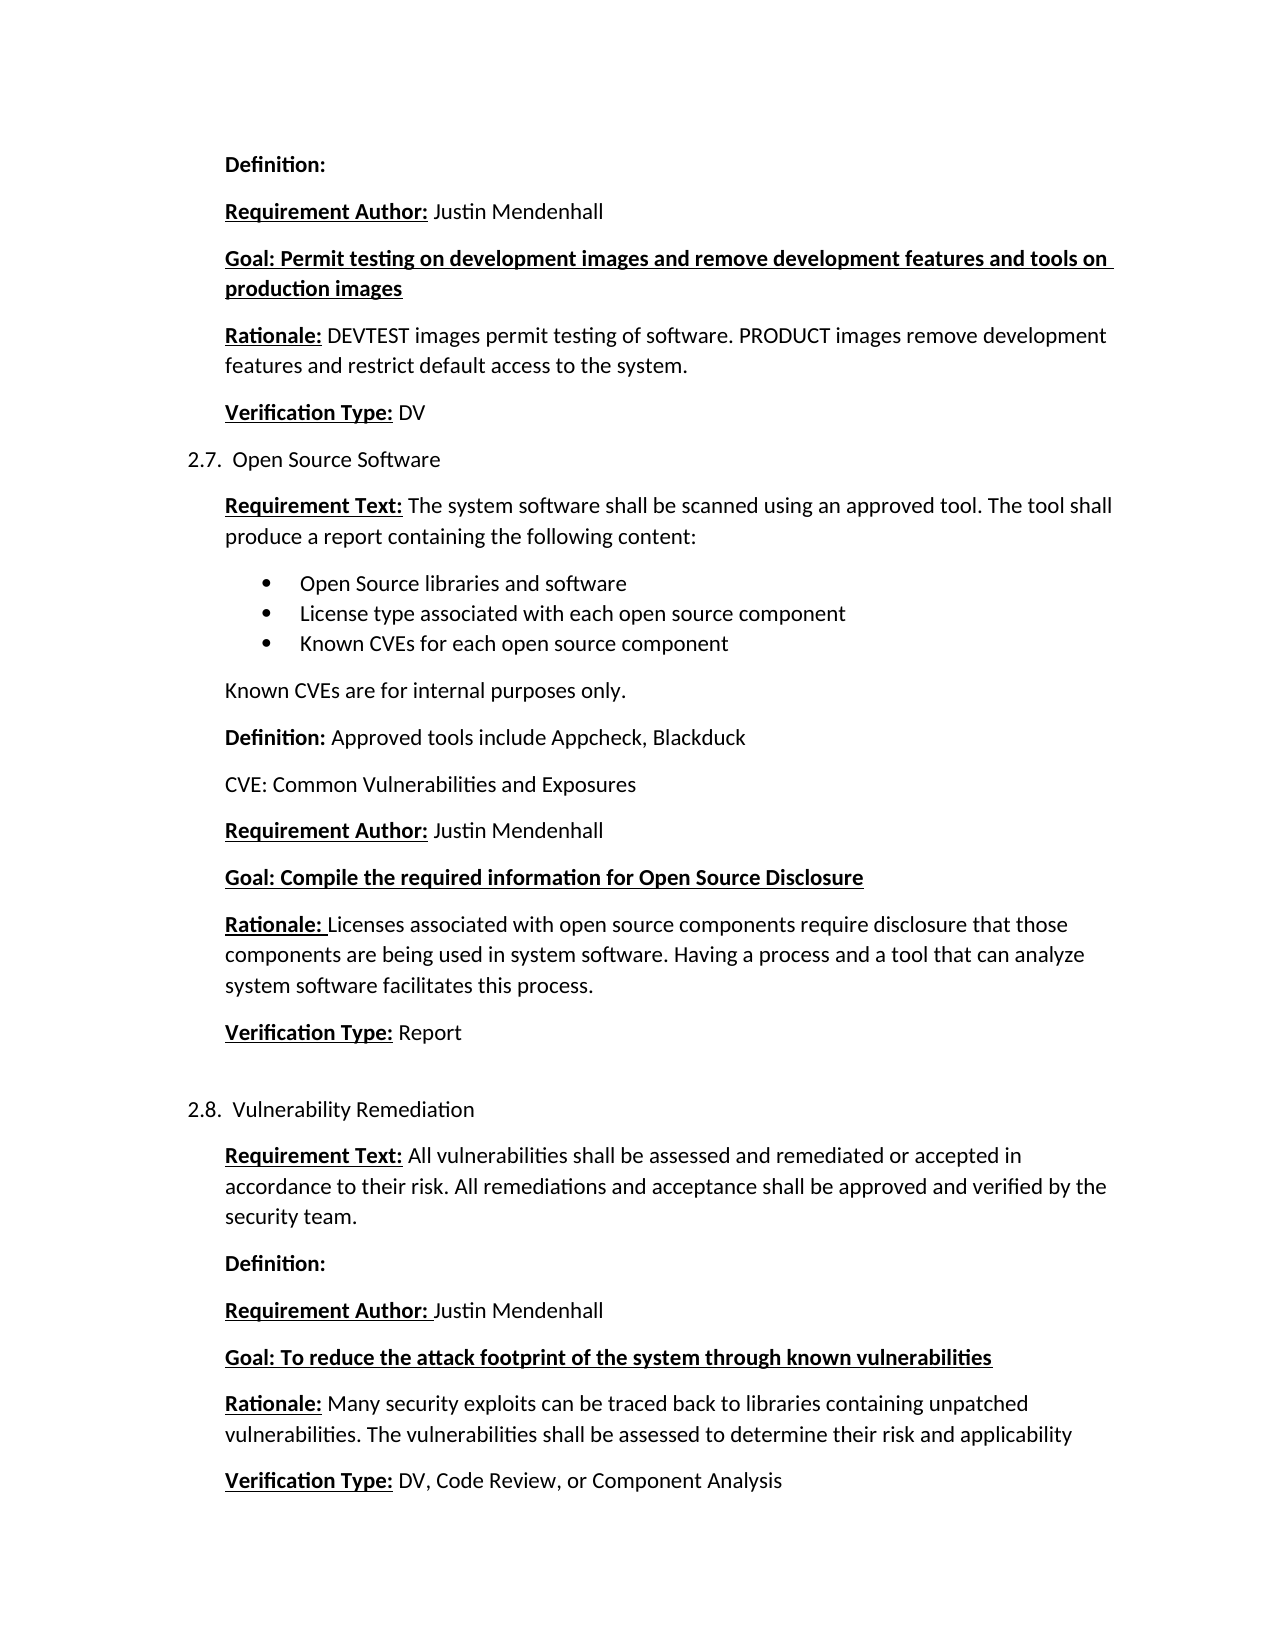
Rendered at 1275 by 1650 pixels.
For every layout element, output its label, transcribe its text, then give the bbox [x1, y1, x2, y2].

text Requirement Author: Justin Mendenhall [225, 1296, 1125, 1324]
list Vulnerability Remediation [187, 1095, 1125, 1123]
text CVE: Common Vulnerabilities and Exposures [150, 770, 1125, 798]
text Goal: To reduce the attack footprint of the system through known vulnerabilities [225, 1343, 1125, 1371]
text Verification Type: DV, Code Review, or Component Analysis [225, 1467, 1125, 1495]
text Rationale: Many security exploits can be traced back to libraries containing unpatched vulnerabilities. The vulnerabilities shall be assessed to determine their risk and applicability [225, 1389, 1125, 1448]
text Definition: [225, 150, 1125, 178]
text Rationale: Licenses associated with open source components require disclosure that those components are being used in system software. Having a process and a tool that can analyze system software facilitates this process. [225, 910, 1125, 999]
text Definition: [225, 1249, 1125, 1277]
text Definition: Approved tools include Appcheck, Blackduck [225, 723, 1125, 751]
list Known CVEs for each open source component [262, 629, 1125, 657]
text Requirement Author: Justin Mendenhall [225, 817, 1125, 845]
text Goal: Permit testing on development images and remove development features and tools on production images [225, 244, 1125, 302]
text Verification Type: DV [225, 398, 1125, 426]
text Known CVEs are for internal purposes only. [225, 676, 1125, 704]
list Open Source libraries and software [262, 569, 1125, 597]
list Open Source Software [187, 445, 1125, 473]
text Requirement Text: The system software shall be scanned using an approved tool. The tool shall produce a report containing the following content: [225, 492, 1125, 550]
text Requirement Text: All vulnerabilities shall be assessed and remediated or accepted in accordance to their risk. All remediations and acceptance shall be approved and verified by the security team. [225, 1142, 1125, 1230]
text Verification Type: Report [225, 1018, 1125, 1046]
text Rationale: DEVTEST images permit testing of software. PRODUCT images remove development features and restrict default access to the system. [225, 321, 1125, 379]
text Requirement Author: Justin Mendenhall [225, 197, 1125, 225]
list License type associated with each open source component [262, 599, 1125, 627]
text Goal: Compile the required information for Open Source Disclosure [225, 863, 1125, 892]
